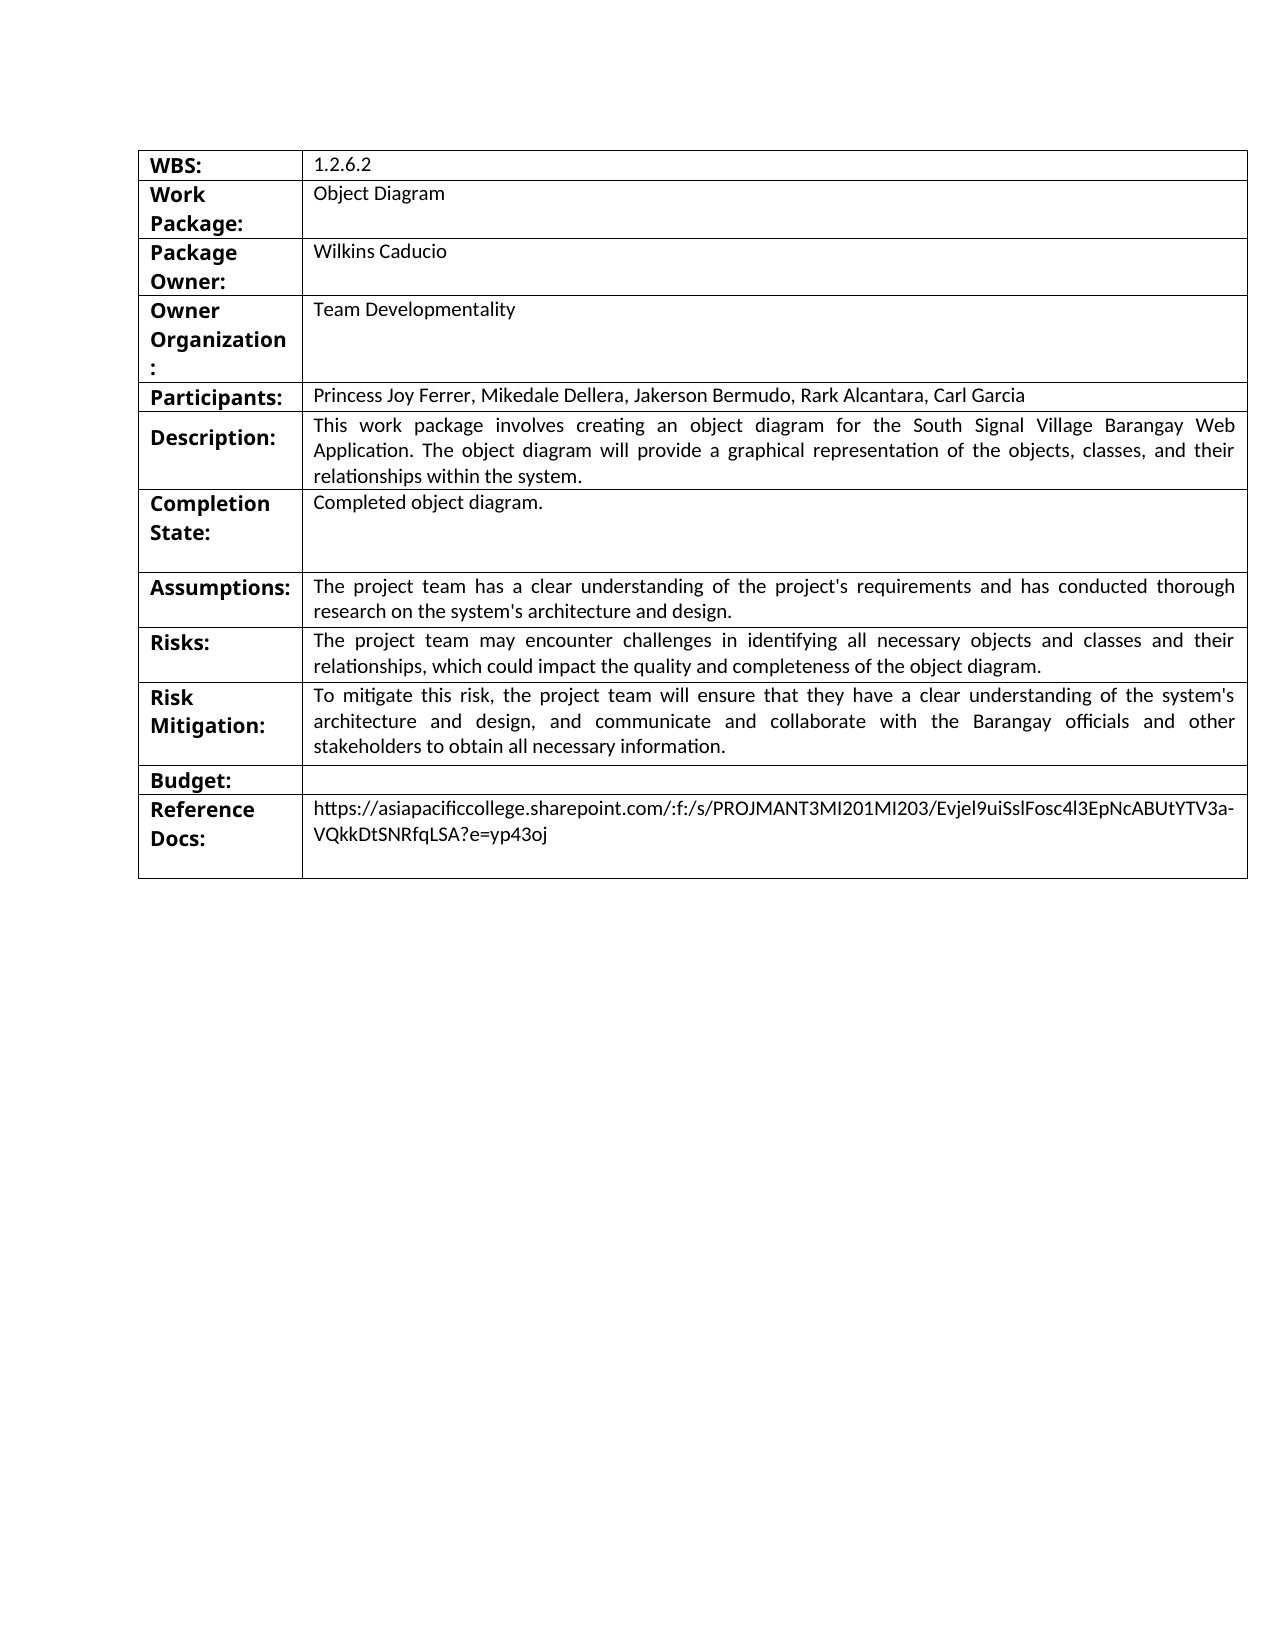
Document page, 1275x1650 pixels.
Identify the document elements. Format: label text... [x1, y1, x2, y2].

table_cell Package Owner: [139, 239, 302, 295]
table_header WBS: [139, 151, 302, 179]
table_cell https://asiapacificcollege.sharepoint.com/:f:/s/PROJMANT3MI201MI203/Evjel9uiSslFosc4l3EpNcABUtYTV3a-VQkkDtSNRfqLSA?e=yp43oj [303, 795, 1247, 878]
table_cell This work package involves creating an object diagram for the South Signal Village Barangay Web Application. The object diagram will provide a graphical representation of the objects, classes, and their relationships within the system. [303, 412, 1247, 488]
table_cell Wilkins Caducio [303, 239, 1247, 295]
table_cell Work Package: [139, 181, 302, 237]
table_cell Risk Mitigation: [139, 683, 302, 765]
table_cell The project team has a clear understanding of the project's requirements and has conducted thorough research on the system's architecture and design. [303, 573, 1247, 627]
table_cell [303, 766, 1247, 794]
table_header 1.2.6.2 [303, 151, 1247, 179]
table_cell Participants: [139, 383, 302, 411]
table_cell To mitigate this risk, the project team will ensure that they have a clear understanding of the system's architecture and design, and communicate and collaborate with the Barangay officials and other stakeholders to obtain all necessary information. [303, 683, 1247, 765]
table_cell Assumptions: [139, 573, 302, 627]
table_cell Budget: [139, 766, 302, 794]
table_cell Reference Docs: [139, 795, 302, 878]
table_cell The project team may encounter challenges in identifying all necessary objects and classes and their relationships, which could impact the quality and completeness of the object diagram. [303, 628, 1247, 682]
table_cell Completion State: [139, 490, 302, 572]
table_cell Completed object diagram. [303, 490, 1247, 572]
table_cell Owner Organization: [139, 296, 302, 382]
table_cell Team Developmentality [303, 296, 1247, 382]
table_cell Object Diagram [303, 181, 1247, 237]
table_cell Princess Joy Ferrer, Mikedale Dellera, Jakerson Bermudo, Rark Alcantara, Carl Garcia [303, 383, 1247, 411]
table_cell Risks: [139, 628, 302, 682]
table_cell Description: [139, 412, 302, 488]
